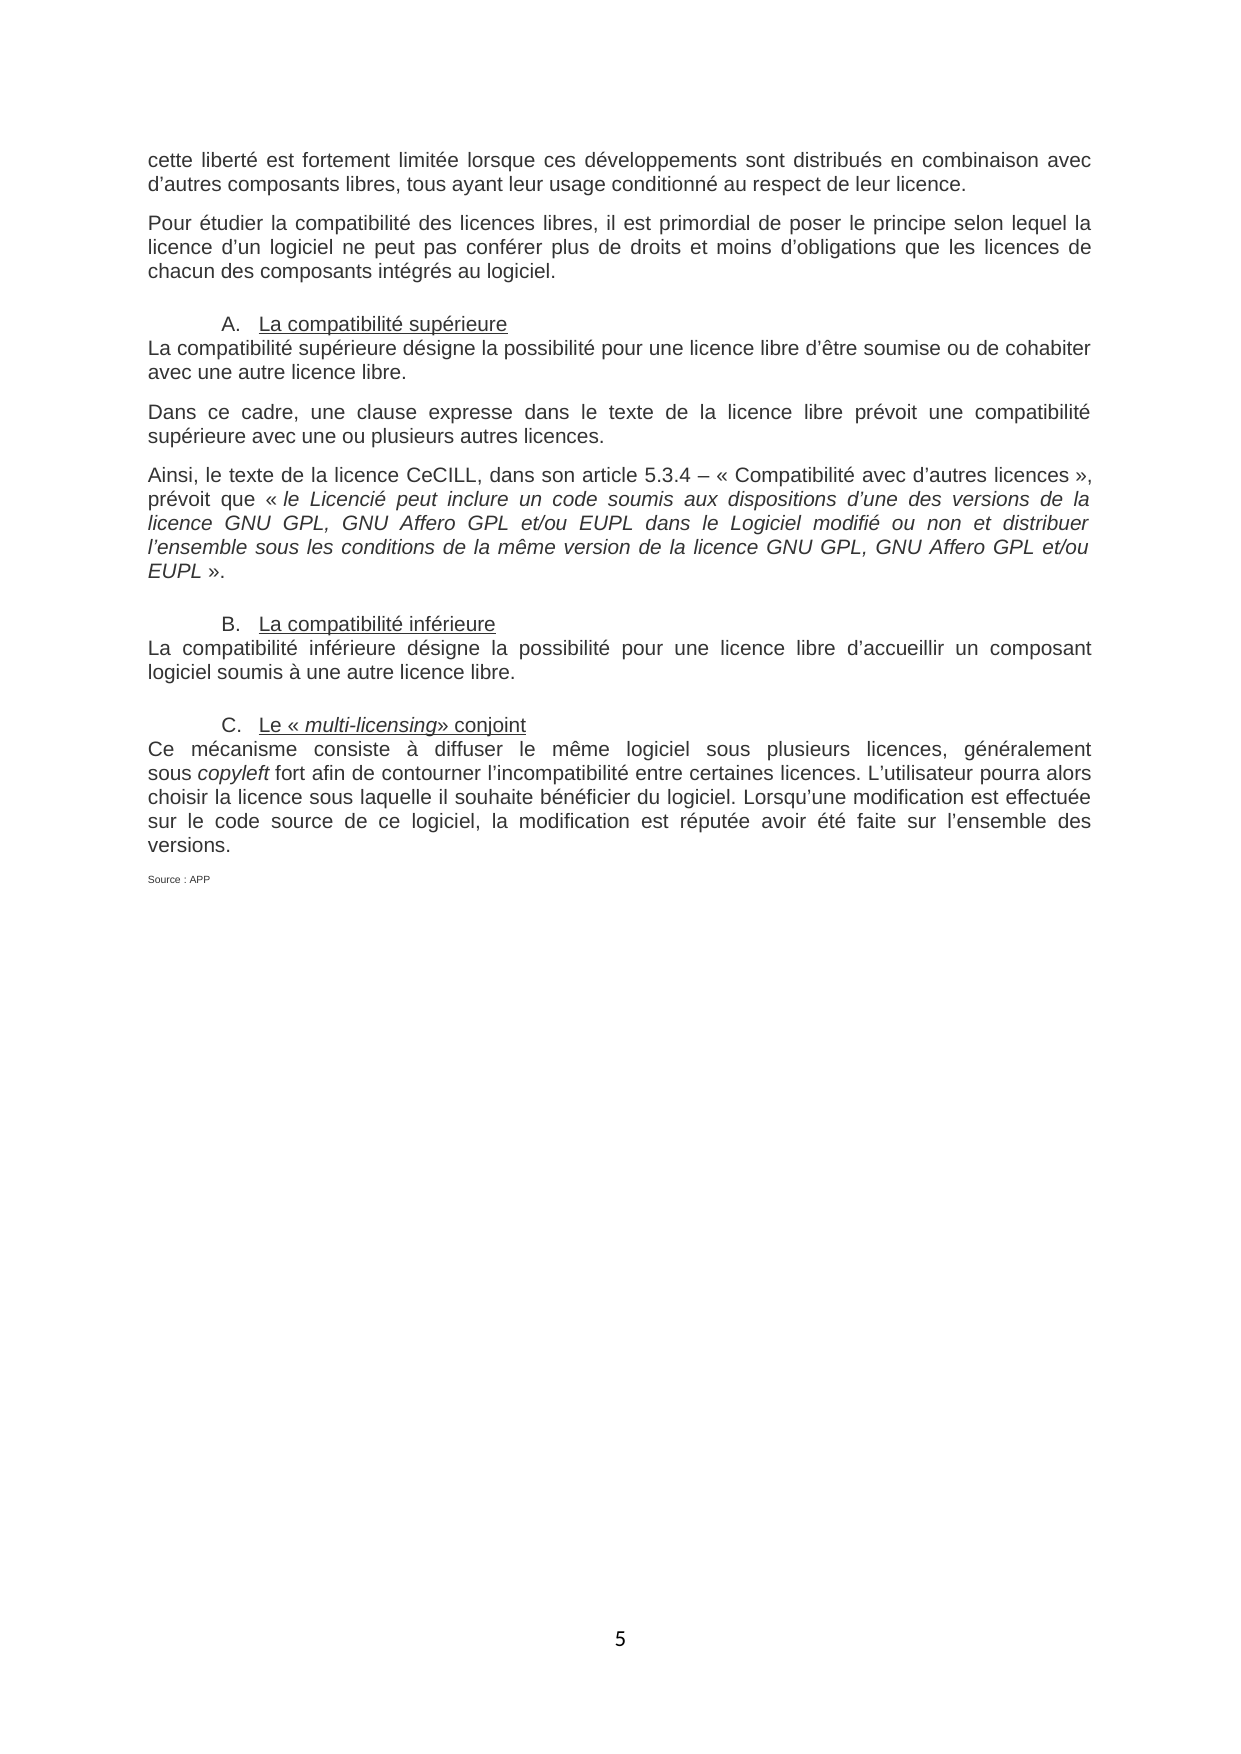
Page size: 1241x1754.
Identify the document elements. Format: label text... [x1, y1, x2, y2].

text Ce mécanisme consiste à diffuser le même logiciel sous plusieurs licences, généralement sous copyleft fort afin de contourner l’incompatibilité entre certaines licences. L’utilisateur pourra alors choisir la licence sous laquelle il souhaite bénéficier du logiciel. Lorsqu’une modification est effectuée sur le code source de ce logiciel, la modification est réputée avoir été faite sur l’ensemble des versions. [148, 737, 1093, 857]
text Dans ce cadre, une clause expresse dans le texte de la licence libre prévoit une compatibilité supérieure avec une ou plusieurs autres licences. [148, 400, 1093, 448]
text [148, 148, 1093, 196]
list Le « multi-licensing» conjoint [221, 713, 1093, 737]
text Ainsi, le texte de la licence CeCILL, dans son article 5.3.4 – « Compatibilité avec d’autres licences », prévoit que « le Licencié peut inclure un code soumis aux dispositions d’une des versions de la licence GNU GPL, GNU Affero GPL et/ou EUPL dans le Logiciel modifié ou non et distribuer l’ensemble sous les conditions de la même version de la licence GNU GPL, GNU Affero GPL et/ou EUPL ». [148, 463, 1093, 583]
text Pour étudier la compatibilité des licences libres, il est primordial de poser le principe selon lequel la licence d’un logiciel ne peut pas conférer plus de droits et moins d’obligations que les licences de chacun des composants intégrés au logiciel. [148, 211, 1093, 283]
text La compatibilité supérieure désigne la possibilité pour une licence libre d’être soumise ou de cohabiter avec une autre licence libre. [148, 336, 1093, 384]
list La compatibilité supérieure [221, 312, 1093, 336]
text La compatibilité inférieure désigne la possibilité pour une licence libre d’accueillir un composant logiciel soumis à une autre licence libre. [148, 636, 1093, 684]
list La compatibilité inférieure [221, 612, 1093, 636]
